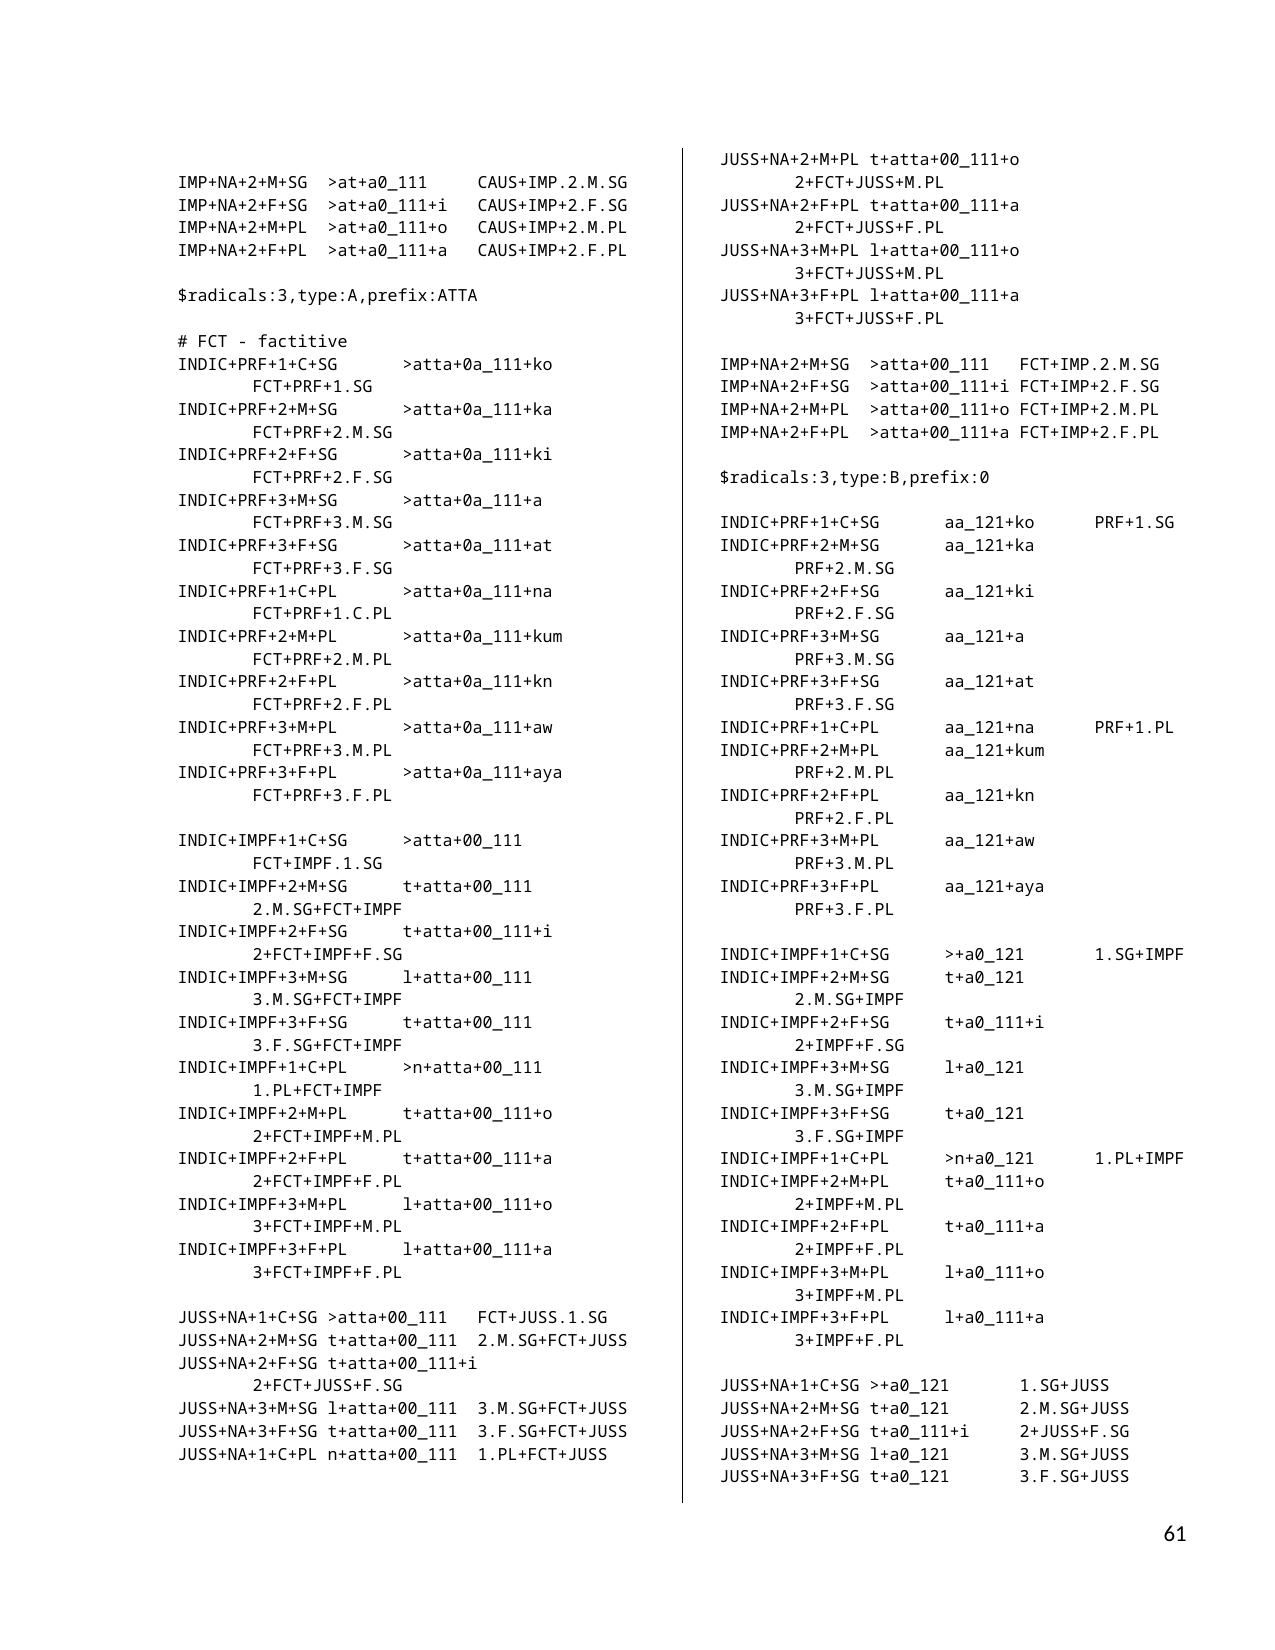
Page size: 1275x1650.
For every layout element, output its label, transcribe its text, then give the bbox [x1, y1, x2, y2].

text INDIC+IMPF+2+M+SG t+a0_121 2.M.SG+IMPF [719, 965, 1186, 1011]
text JUSS+NA+3+F+PL l+atta+00_111+a 3+FCT+JUSS+F.PL [719, 284, 1186, 329]
text JUSS+NA+3+M+SG l+atta+00_111 3.M.SG+FCT+JUSS [177, 1397, 644, 1419]
text INDIC+PRF+3+M+PL >atta+0a_111+aw FCT+PRF+3.M.PL [177, 715, 644, 761]
text INDIC+IMPF+3+M+SG l+a0_121 3.M.SG+IMPF [719, 1056, 1186, 1101]
text JUSS+NA+2+M+SG t+atta+00_111 2.M.SG+FCT+JUSS [177, 1328, 644, 1351]
text INDIC+IMPF+1+C+SG >atta+00_111 FCT+IMPF.1.SG [177, 829, 644, 874]
text INDIC+PRF+3+F+PL aa_121+aya PRF+3.F.PL [719, 874, 1186, 920]
text INDIC+PRF+1+C+SG >atta+0a_111+ko FCT+PRF+1.SG [177, 352, 644, 397]
text JUSS+NA+3+M+SG l+a0_121 3.M.SG+JUSS [719, 1442, 1186, 1465]
text JUSS+NA+2+M+PL t+atta+00_111+o 2+FCT+JUSS+M.PL [719, 148, 1186, 193]
text IMP+NA+2+F+SG >atta+00_111+i FCT+IMP+2.F.SG [719, 375, 1186, 397]
text # FCT - factitive [177, 329, 644, 352]
text INDIC+PRF+1+C+SG aa_121+ko PRF+1.SG [719, 511, 1186, 534]
text JUSS+NA+3+M+PL l+atta+00_111+o 3+FCT+JUSS+M.PL [719, 238, 1186, 284]
text INDIC+PRF+2+M+PL >atta+0a_111+kum FCT+PRF+2.M.PL [177, 624, 644, 670]
text INDIC+PRF+2+M+SG >atta+0a_111+ka FCT+PRF+2.M.SG [177, 397, 644, 443]
text INDIC+PRF+2+F+SG >atta+0a_111+ki FCT+PRF+2.F.SG [177, 443, 644, 488]
text IMP+NA+2+F+PL >atta+00_111+a FCT+IMP+2.F.PL [719, 420, 1186, 443]
text $radicals:3,type:B,prefix:0 [719, 466, 1186, 488]
text INDIC+IMPF+2+F+PL t+atta+00_111+a 2+FCT+IMPF+F.PL [177, 1147, 644, 1192]
text IMP+NA+2+F+PL >at+a0_111+a CAUS+IMP+2.F.PL [177, 238, 644, 261]
text JUSS+NA+2+F+SG t+atta+00_111+i 2+FCT+JUSS+F.SG [177, 1351, 644, 1397]
text IMP+NA+2+M+PL >at+a0_111+o CAUS+IMP+2.M.PL [177, 216, 644, 238]
text IMP+NA+2+M+SG >at+a0_111 CAUS+IMP.2.M.SG [177, 170, 644, 193]
text INDIC+PRF+1+C+PL aa_121+na PRF+1.PL [719, 715, 1186, 738]
text INDIC+IMPF+1+C+SG >+a0_121 1.SG+IMPF [719, 942, 1186, 965]
text INDIC+IMPF+3+M+PL l+a0_111+o 3+IMPF+M.PL [719, 1260, 1186, 1306]
text INDIC+IMPF+3+M+SG l+atta+00_111 3.M.SG+FCT+IMPF [177, 965, 644, 1011]
text INDIC+IMPF+1+C+PL >n+atta+00_111 1.PL+FCT+IMPF [177, 1056, 644, 1101]
text INDIC+PRF+3+M+PL aa_121+aw PRF+3.M.PL [719, 829, 1186, 874]
text INDIC+PRF+3+F+PL >atta+0a_111+aya FCT+PRF+3.F.PL [177, 761, 644, 806]
text INDIC+IMPF+3+F+PL l+a0_111+a 3+IMPF+F.PL [719, 1306, 1186, 1351]
text INDIC+PRF+2+M+SG aa_121+ka PRF+2.M.SG [719, 534, 1186, 579]
text INDIC+PRF+3+F+SG >atta+0a_111+at FCT+PRF+3.F.SG [177, 534, 644, 579]
text INDIC+IMPF+3+M+PL l+atta+00_111+o 3+FCT+IMPF+M.PL [177, 1192, 644, 1238]
text INDIC+PRF+3+F+SG aa_121+at PRF+3.F.SG [719, 670, 1186, 715]
text JUSS+NA+2+F+SG t+a0_111+i 2+JUSS+F.SG [719, 1419, 1186, 1442]
text INDIC+PRF+3+M+SG aa_121+a PRF+3.M.SG [719, 624, 1186, 670]
text JUSS+NA+2+F+PL t+atta+00_111+a 2+FCT+JUSS+F.PL [719, 193, 1186, 238]
text INDIC+IMPF+2+F+SG t+a0_111+i 2+IMPF+F.SG [719, 1011, 1186, 1056]
text $radicals:3,type:A,prefix:ATTA [177, 284, 644, 307]
text JUSS+NA+3+F+SG t+a0_121 3.F.SG+JUSS [719, 1465, 1186, 1487]
text INDIC+PRF+2+F+SG aa_121+ki PRF+2.F.SG [719, 579, 1186, 624]
text IMP+NA+2+M+SG >atta+00_111 FCT+IMP.2.M.SG [719, 352, 1186, 375]
text JUSS+NA+1+C+PL n+atta+00_111 1.PL+FCT+JUSS [177, 1442, 644, 1465]
text INDIC+PRF+2+F+PL aa_121+kn PRF+2.F.PL [719, 783, 1186, 829]
text JUSS+NA+3+F+SG t+atta+00_111 3.F.SG+FCT+JUSS [177, 1419, 644, 1442]
text INDIC+PRF+2+M+PL aa_121+kum PRF+2.M.PL [719, 738, 1186, 783]
text INDIC+IMPF+3+F+PL l+atta+00_111+a 3+FCT+IMPF+F.PL [177, 1238, 644, 1283]
text IMP+NA+2+F+SG >at+a0_111+i CAUS+IMP+2.F.SG [177, 193, 644, 216]
text IMP+NA+2+M+PL >atta+00_111+o FCT+IMP+2.M.PL [719, 397, 1186, 420]
text INDIC+IMPF+2+F+SG t+atta+00_111+i 2+FCT+IMPF+F.SG [177, 920, 644, 965]
text INDIC+IMPF+2+F+PL t+a0_111+a 2+IMPF+F.PL [719, 1215, 1186, 1260]
text INDIC+IMPF+1+C+PL >n+a0_121 1.PL+IMPF [719, 1147, 1186, 1169]
text INDIC+IMPF+2+M+SG t+atta+00_111 2.M.SG+FCT+IMPF [177, 874, 644, 920]
text JUSS+NA+1+C+SG >atta+00_111 FCT+JUSS.1.SG [177, 1306, 644, 1328]
text INDIC+IMPF+3+F+SG t+atta+00_111 3.F.SG+FCT+IMPF [177, 1011, 644, 1056]
text JUSS+NA+1+C+SG >+a0_121 1.SG+JUSS [719, 1374, 1186, 1397]
text INDIC+PRF+2+F+PL >atta+0a_111+kn FCT+PRF+2.F.PL [177, 670, 644, 715]
text INDIC+IMPF+3+F+SG t+a0_121 3.F.SG+IMPF [719, 1101, 1186, 1147]
text INDIC+IMPF+2+M+PL t+a0_111+o 2+IMPF+M.PL [719, 1169, 1186, 1215]
text JUSS+NA+2+M+SG t+a0_121 2.M.SG+JUSS [719, 1397, 1186, 1419]
text INDIC+PRF+1+C+PL >atta+0a_111+na FCT+PRF+1.C.PL [177, 579, 644, 624]
text INDIC+IMPF+2+M+PL t+atta+00_111+o 2+FCT+IMPF+M.PL [177, 1101, 644, 1147]
text INDIC+PRF+3+M+SG >atta+0a_111+a FCT+PRF+3.M.SG [177, 488, 644, 534]
